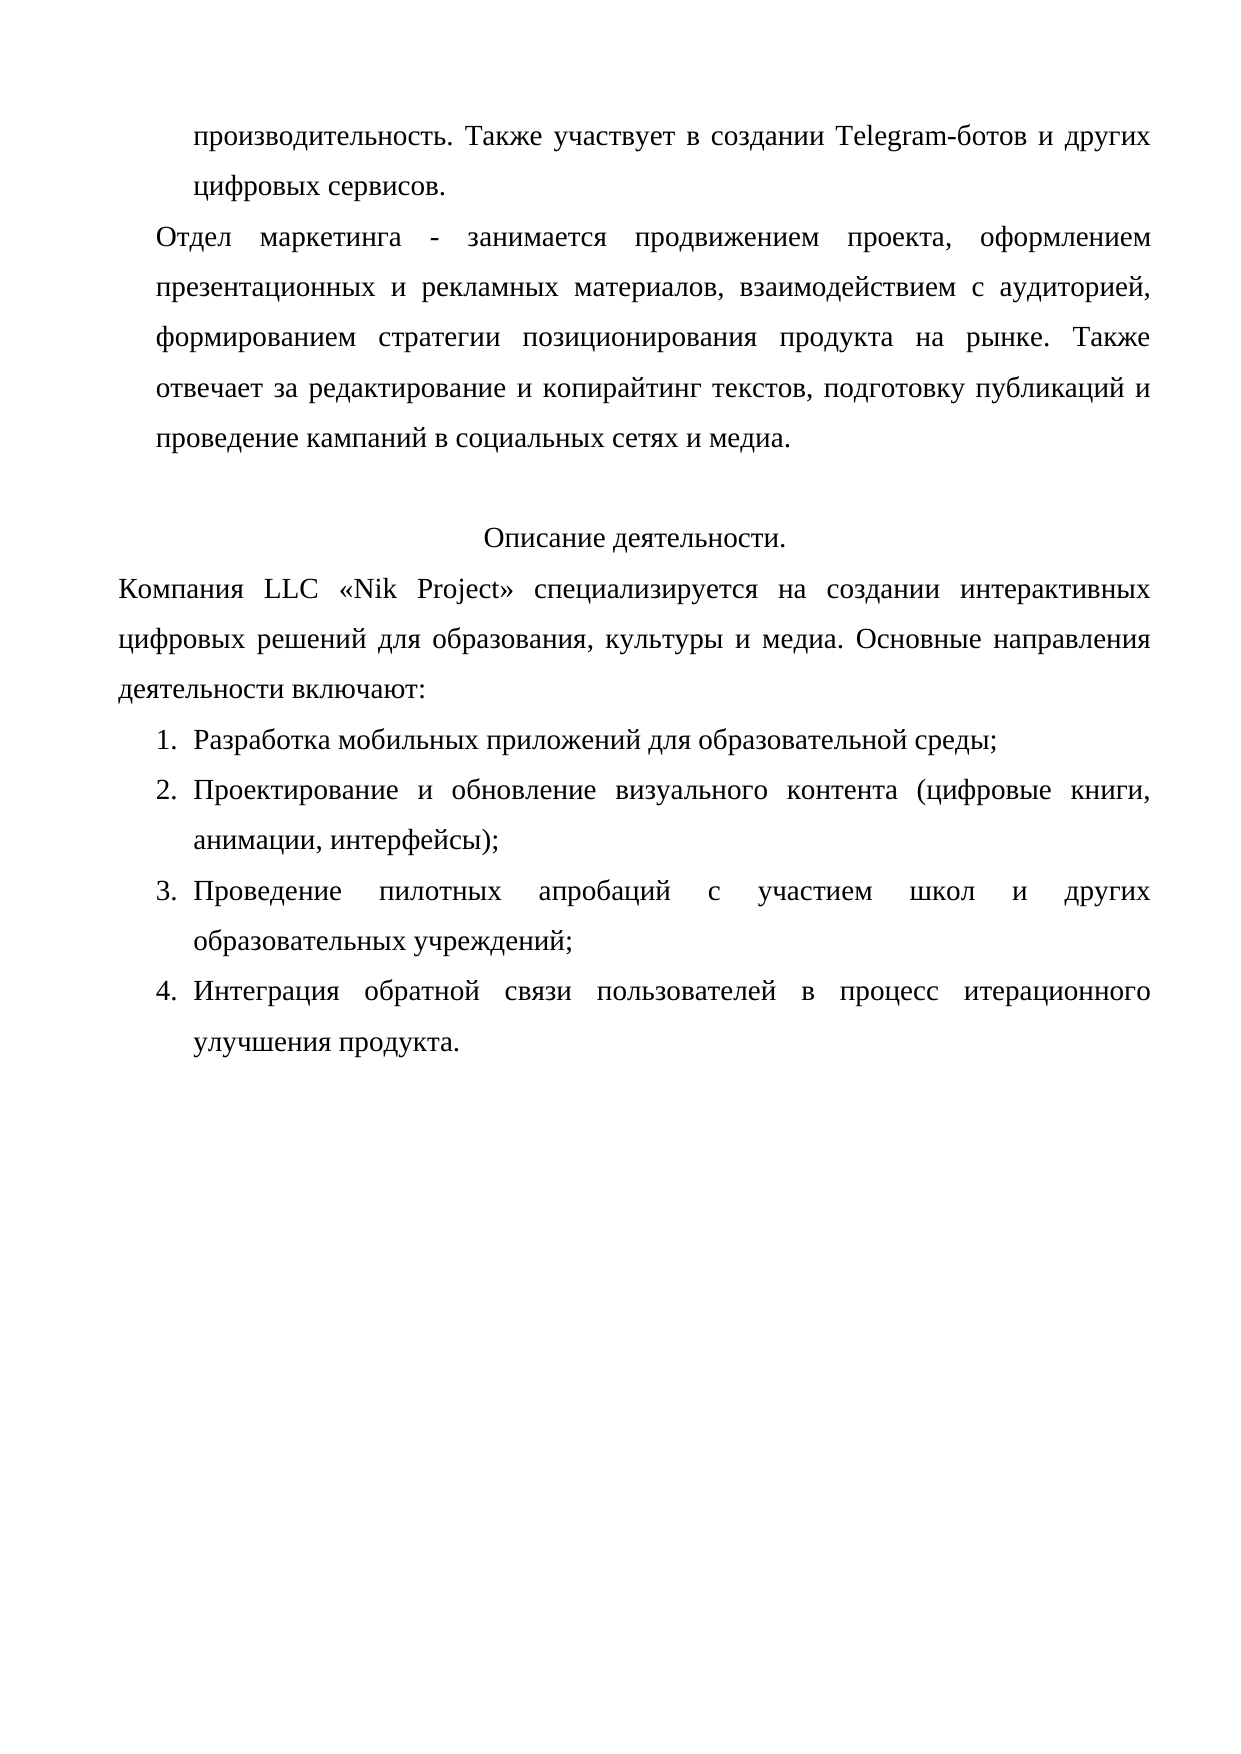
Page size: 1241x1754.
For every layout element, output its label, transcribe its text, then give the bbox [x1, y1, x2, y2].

text Описание деятельности. [118, 521, 1152, 554]
list Интеграция обратной связи пользователей в процесс итерационного улучшения продукта. [156, 973, 1152, 1057]
text Компания LLC «Nik Project» специализируется на создании интерактивных цифровых решений для образования, культуры и медиа. Основные направления деятельности включают: [118, 571, 1152, 705]
text Отдел маркетинга - занимается продвижением проекта, оформлением презентационных и рекламных материалов, взаимодействием с аудиторией, формированием стратегии позиционирования продукта на рынке. Также отвечает за редактирование и копирайтинг текстов, подготовку публикаций и проведение кампаний в социальных сетях и медиа. [156, 219, 1152, 453]
list Проектирование и обновление визуального контента (цифровые книги, анимации, интерфейсы); [156, 772, 1152, 856]
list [156, 118, 1152, 202]
list Проведение пилотных апробаций с участием школ и других образовательных учреждений; [156, 873, 1152, 957]
list Разработка мобильных приложений для образовательной среды; [156, 722, 1152, 755]
